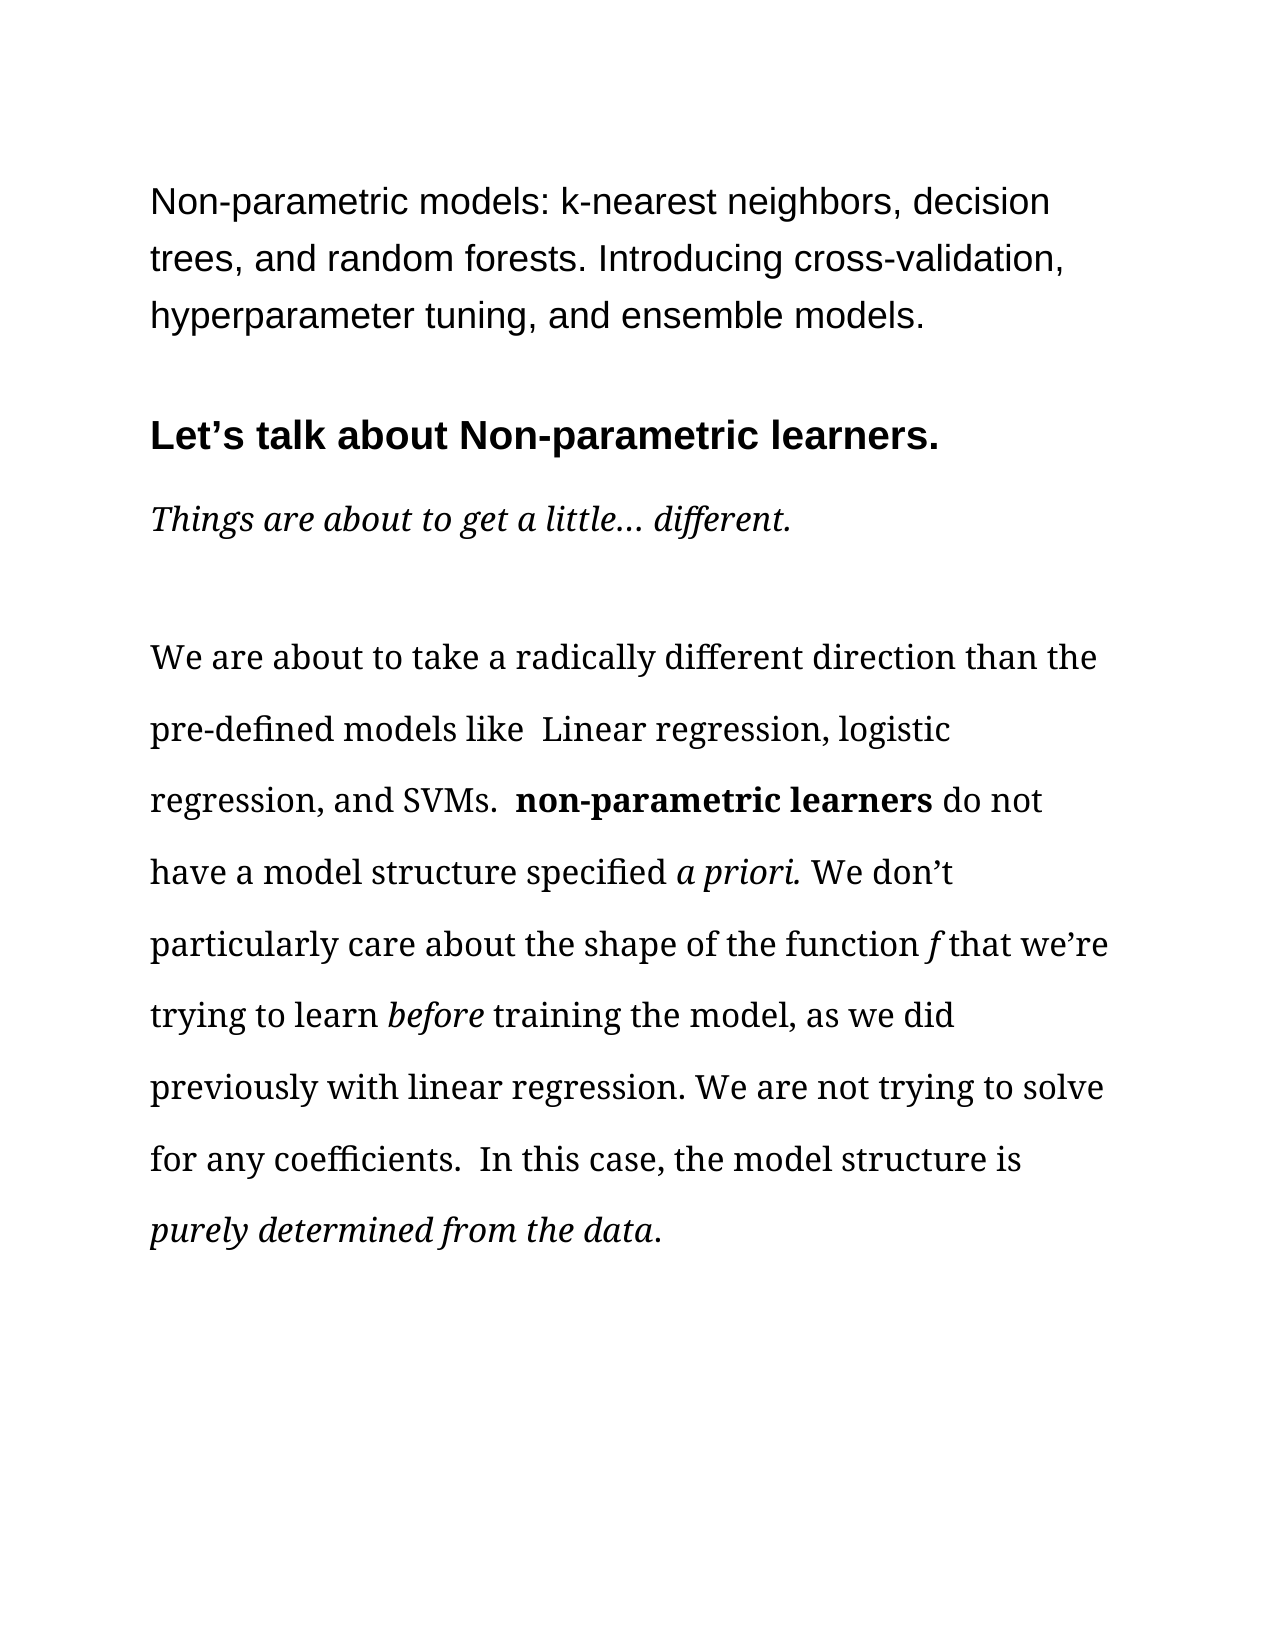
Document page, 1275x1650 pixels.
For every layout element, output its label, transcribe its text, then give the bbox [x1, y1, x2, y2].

subtitle Let’s talk about Non-parametric learners. [150, 411, 1125, 458]
subtitle Non-parametric models: k-nearest neighbors, decision trees, and random forests. Introducing cross-validation, hyperparameter tuning, and ensemble models. [150, 179, 1125, 337]
text Things are about to get a little… different. [150, 495, 1125, 541]
text We are about to take a radically different direction than the pre-defined models like Linear regression, logistic regression, and SVMs. non-parametric learners do not have a model structure specified a priori. We don’t particularly care about the shape of the function f that we’re trying to learn before training the model, as we did previously with linear regression. We are not trying to solve for any coefficients. In this case, the model structure is purely determined from the data. [150, 634, 1125, 1252]
